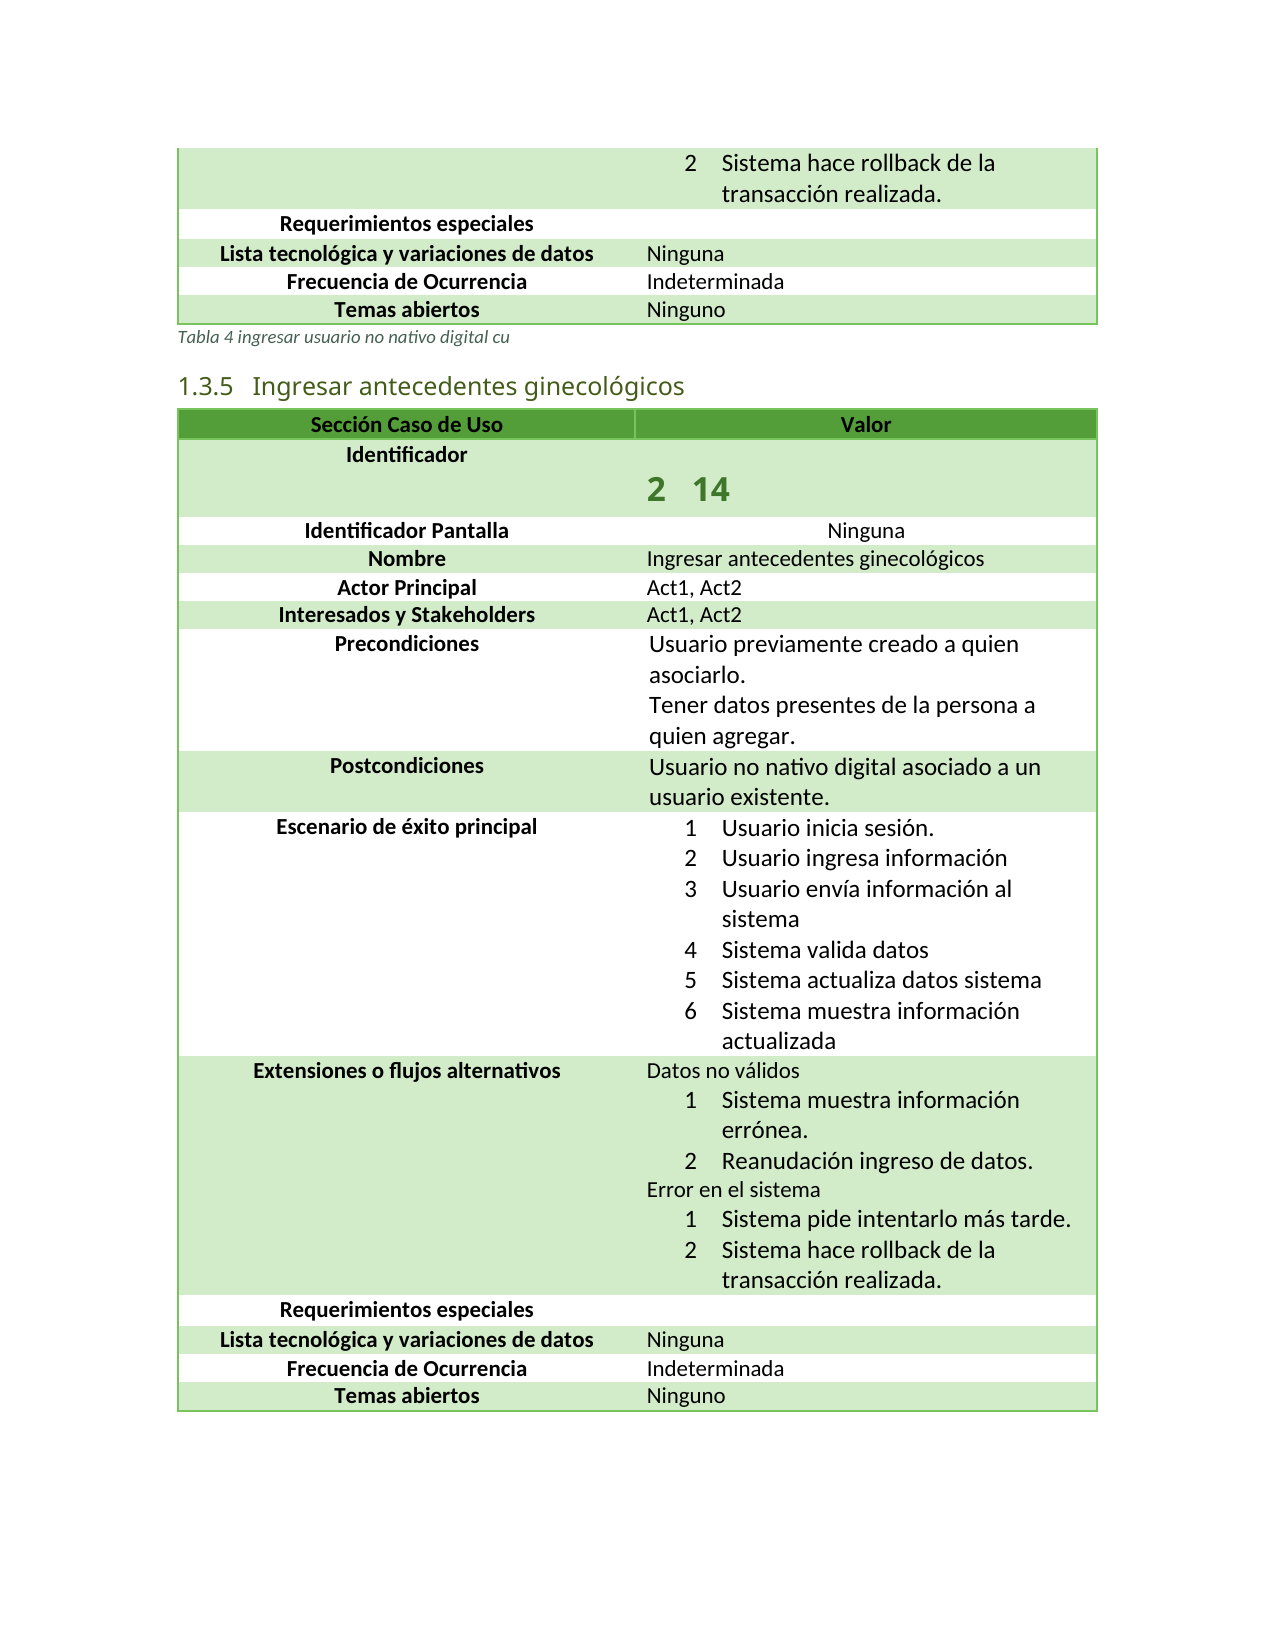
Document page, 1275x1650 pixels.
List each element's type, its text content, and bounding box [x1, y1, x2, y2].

subtitle Ingresar antecedentes ginecológicos [177, 369, 1098, 403]
table_cell Lista tecnológica y variaciones de datos [179, 239, 635, 267]
table_cell Interesados y Stakeholders [179, 601, 635, 629]
table_cell Ninguna [635, 239, 1096, 267]
table_header Sección Caso de Uso [179, 410, 634, 438]
table_cell Requerimientos especiales [179, 209, 635, 239]
table_cell [635, 1295, 1096, 1326]
table_cell Identificador [179, 440, 635, 517]
table_cell Indeterminada [635, 267, 1096, 295]
table_cell Ninguna [635, 517, 1096, 544]
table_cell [179, 148, 635, 209]
table_cell Ingresar antecedentes ginecológicos [635, 545, 1096, 573]
table_cell Requerimientos especiales [179, 1295, 635, 1326]
table_cell Usuario previamente creado a quien asociarlo. Tener datos presentes de la persona a quien agregar. [635, 629, 1096, 751]
table_cell Escenario de éxito principal [179, 812, 635, 1056]
table_header Valor [636, 410, 1096, 438]
table_cell Indeterminada [635, 1354, 1096, 1382]
table_cell Act1, Act2 [635, 573, 1096, 601]
table_cell Ninguna [635, 1326, 1096, 1354]
table_cell Ninguno [635, 295, 1096, 323]
table_cell Temas abiertos [179, 295, 635, 323]
table_cell Act1, Act2 [635, 601, 1096, 629]
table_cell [635, 148, 1096, 209]
table_cell Extensiones o flujos alternativos [179, 1056, 635, 1295]
table_cell Usuario no nativo digital asociado a un usuario existente. [635, 751, 1096, 812]
table_cell Temas abiertos [179, 1382, 635, 1410]
table_cell Postcondiciones [179, 751, 635, 812]
table_cell [635, 209, 1096, 239]
table_cell 14 [635, 440, 1096, 517]
table_cell Actor Principal [179, 573, 635, 601]
table_cell Frecuencia de Ocurrencia [179, 267, 635, 295]
table_cell Precondiciones [179, 629, 635, 751]
table_cell Usuario inicia sesión. Usuario ingresa información Usuario envía información al sistema Sistema valida datos Sistema actualiza datos sistema Sistema muestra información actualizada [635, 812, 1096, 1056]
table_cell Ninguno [635, 1382, 1096, 1410]
table_cell Lista tecnológica y variaciones de datos [179, 1326, 635, 1354]
table_cell Frecuencia de Ocurrencia [179, 1354, 635, 1382]
table_cell Nombre [179, 545, 635, 573]
table_cell Identificador Pantalla [179, 517, 635, 544]
